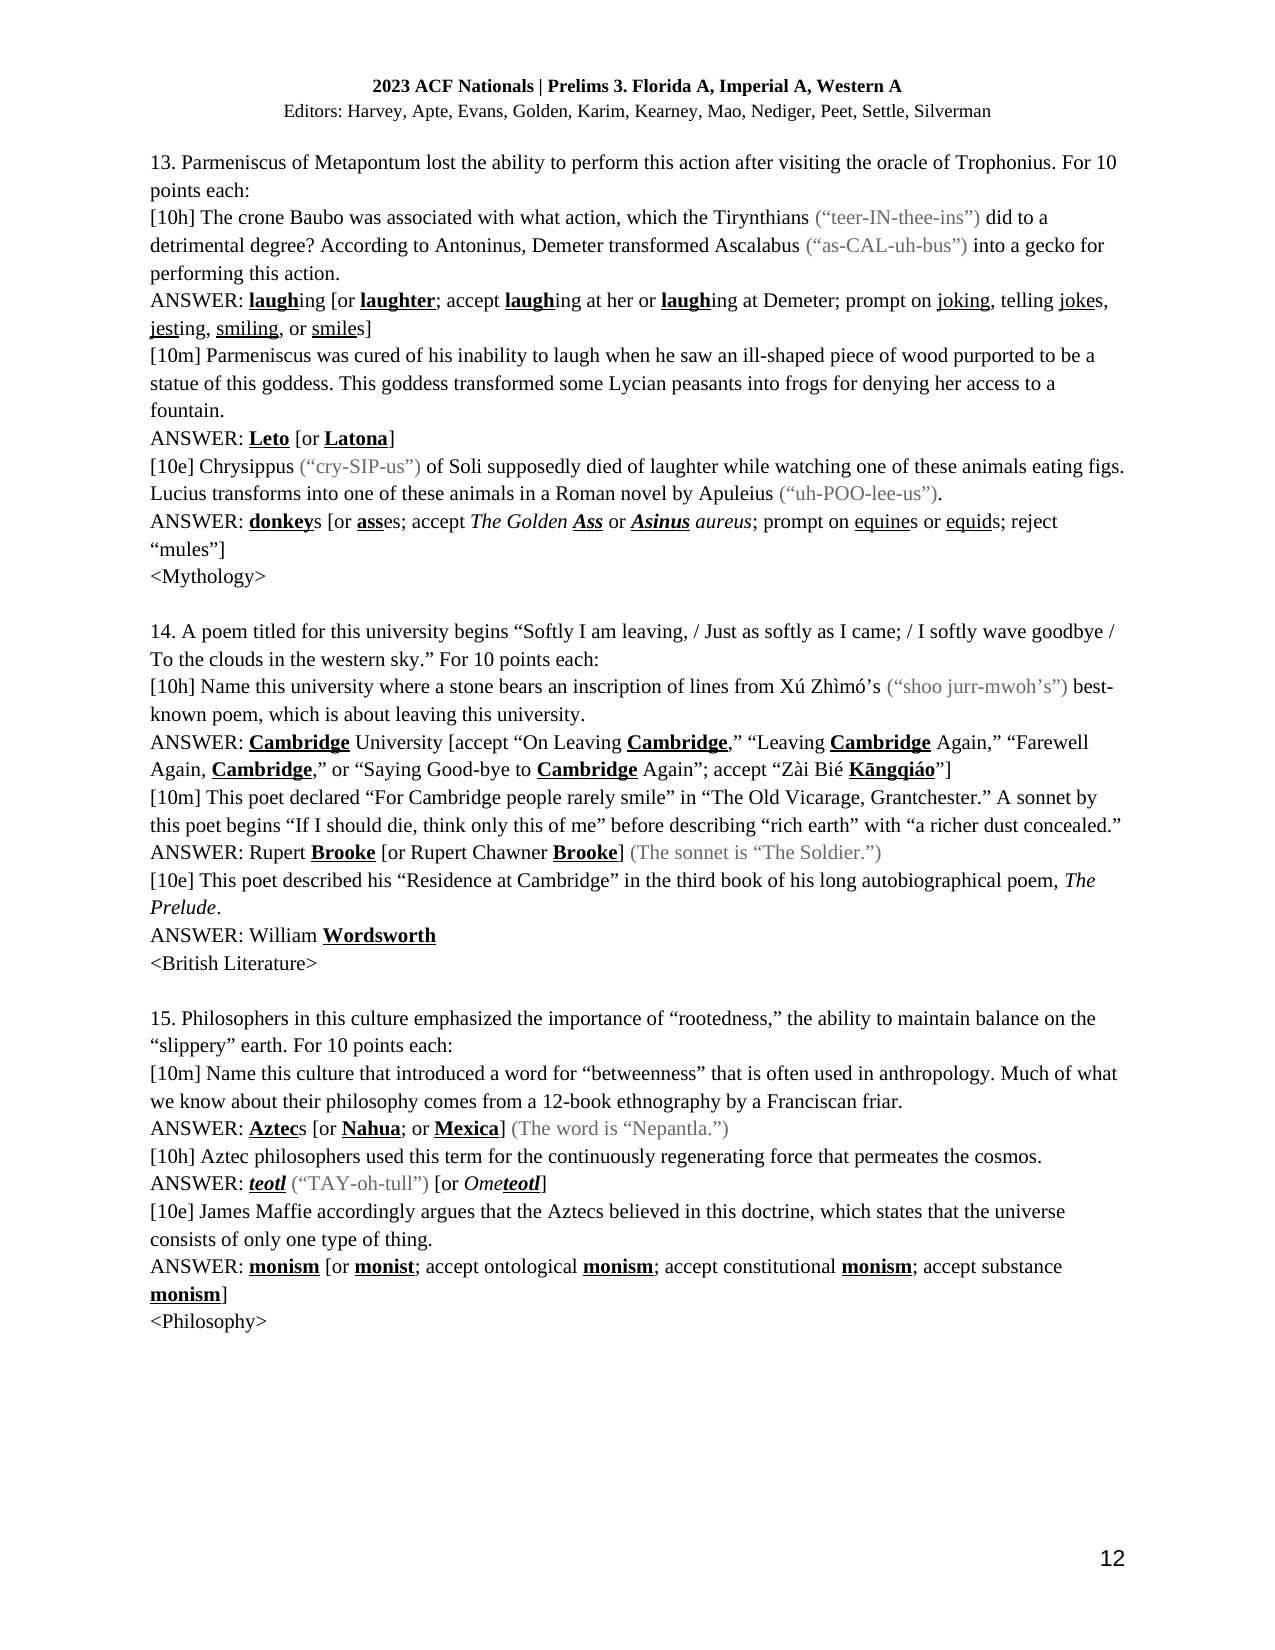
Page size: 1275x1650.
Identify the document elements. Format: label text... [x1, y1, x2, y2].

text <British Literature> [150, 951, 1125, 974]
text [10m] Name this culture that introduced a word for “betweenness” that is often used in anthropology. Much of what we know about their philosophy comes from a 12-book ethnography by a Franciscan friar. [150, 1061, 1125, 1113]
text ANSWER: donkeys [or asses; accept The Golden Ass or Asinus aureus; prompt on equines or equids; reject “mules”] [150, 509, 1125, 561]
text ANSWER: Cambridge University [accept “On Leaving Cambridge,” “Leaving Cambridge Again,” “Farewell Again, Cambridge,” or “Saying Good-bye to Cambridge Again”; accept “Zài Bié Kāngqiáo”] [150, 730, 1125, 781]
text ANSWER: Rupert Brooke [or Rupert Chawner Brooke] (The sonnet is “The Soldier.”) [150, 840, 1125, 864]
text ANSWER: teotl (“TAY-oh-tull”) [or Ometeotl] [150, 1171, 1125, 1195]
text [10h] Name this university where a stone bears an inscription of lines from Xú Zhìmó’s (“shoo jurr-mwoh’s”) best-known poem, which is about leaving this university. [150, 674, 1125, 726]
text [10h] Aztec philosophers used this term for the continuously regenerating force that permeates the cosmos. [150, 1144, 1125, 1168]
text ANSWER: Aztecs [or Nahua; or Mexica] (The word is “Nepantla.”) [150, 1116, 1125, 1140]
text [10m] This poet declared “For Cambridge people rarely smile” in “The Old Vicarage, Grantchester.” A sonnet by this poet begins “If I should die, think only this of me” before describing “rich earth” with “a richer dust concealed.” [150, 785, 1125, 837]
text [10m] Parmeniscus was cured of his inability to laugh when he saw an ill-shaped piece of wood purported to be a statue of this goddess. This goddess transformed some Lycian peasants into frogs for denying her access to a fountain. [150, 343, 1125, 422]
text ANSWER: William Wordsworth [150, 923, 1125, 947]
text 15. Philosophers in this culture emphasized the importance of “rootedness,” the ability to maintain balance on the “slippery” earth. For 10 points each: [150, 1006, 1125, 1057]
text ANSWER: laughing [or laughter; accept laughing at her or laughing at Demeter; prompt on joking, telling jokes, jesting, smiling, or smiles] [150, 288, 1125, 340]
text [10e] Chrysippus (“cry-SIP-us”) of Soli supposedly died of laughter while watching one of these animals eating figs. Lucius transforms into one of these animals in a Roman novel by Apuleius (“uh-POO-lee-us”). [150, 454, 1125, 505]
text [10h] The crone Baubo was associated with what action, which the Tirynthians (“teer-IN-thee-ins”) did to a detrimental degree? According to Antoninus, Demeter transformed Ascalabus (“as-CAL-uh-bus”) into a gecko for performing this action. [150, 205, 1125, 284]
text ANSWER: Leto [or Latona] [150, 426, 1125, 450]
text 14. A poem titled for this university begins “Softly I am leaving, / Just as softly as I came; / I softly wave goodbye / To the clouds in the western sky.” For 10 points each: [150, 619, 1125, 671]
text 13. Parmeniscus of Metapontum lost the ability to perform this action after visiting the oracle of Trophonius. For 10 points each: [150, 150, 1125, 202]
text ANSWER: monism [or monist; accept ontological monism; accept constitutional monism; accept substance monism] [150, 1254, 1125, 1306]
text <Mythology> [150, 564, 1125, 588]
text [10e] James Maffie accordingly argues that the Aztecs believed in this doctrine, which states that the universe consists of only one type of thing. [150, 1199, 1125, 1251]
text [10e] This poet described his “Residence at Cambridge” in the third book of his long autobiographical poem, The Prelude. [150, 868, 1125, 919]
text <Philosophy> [150, 1309, 1125, 1333]
